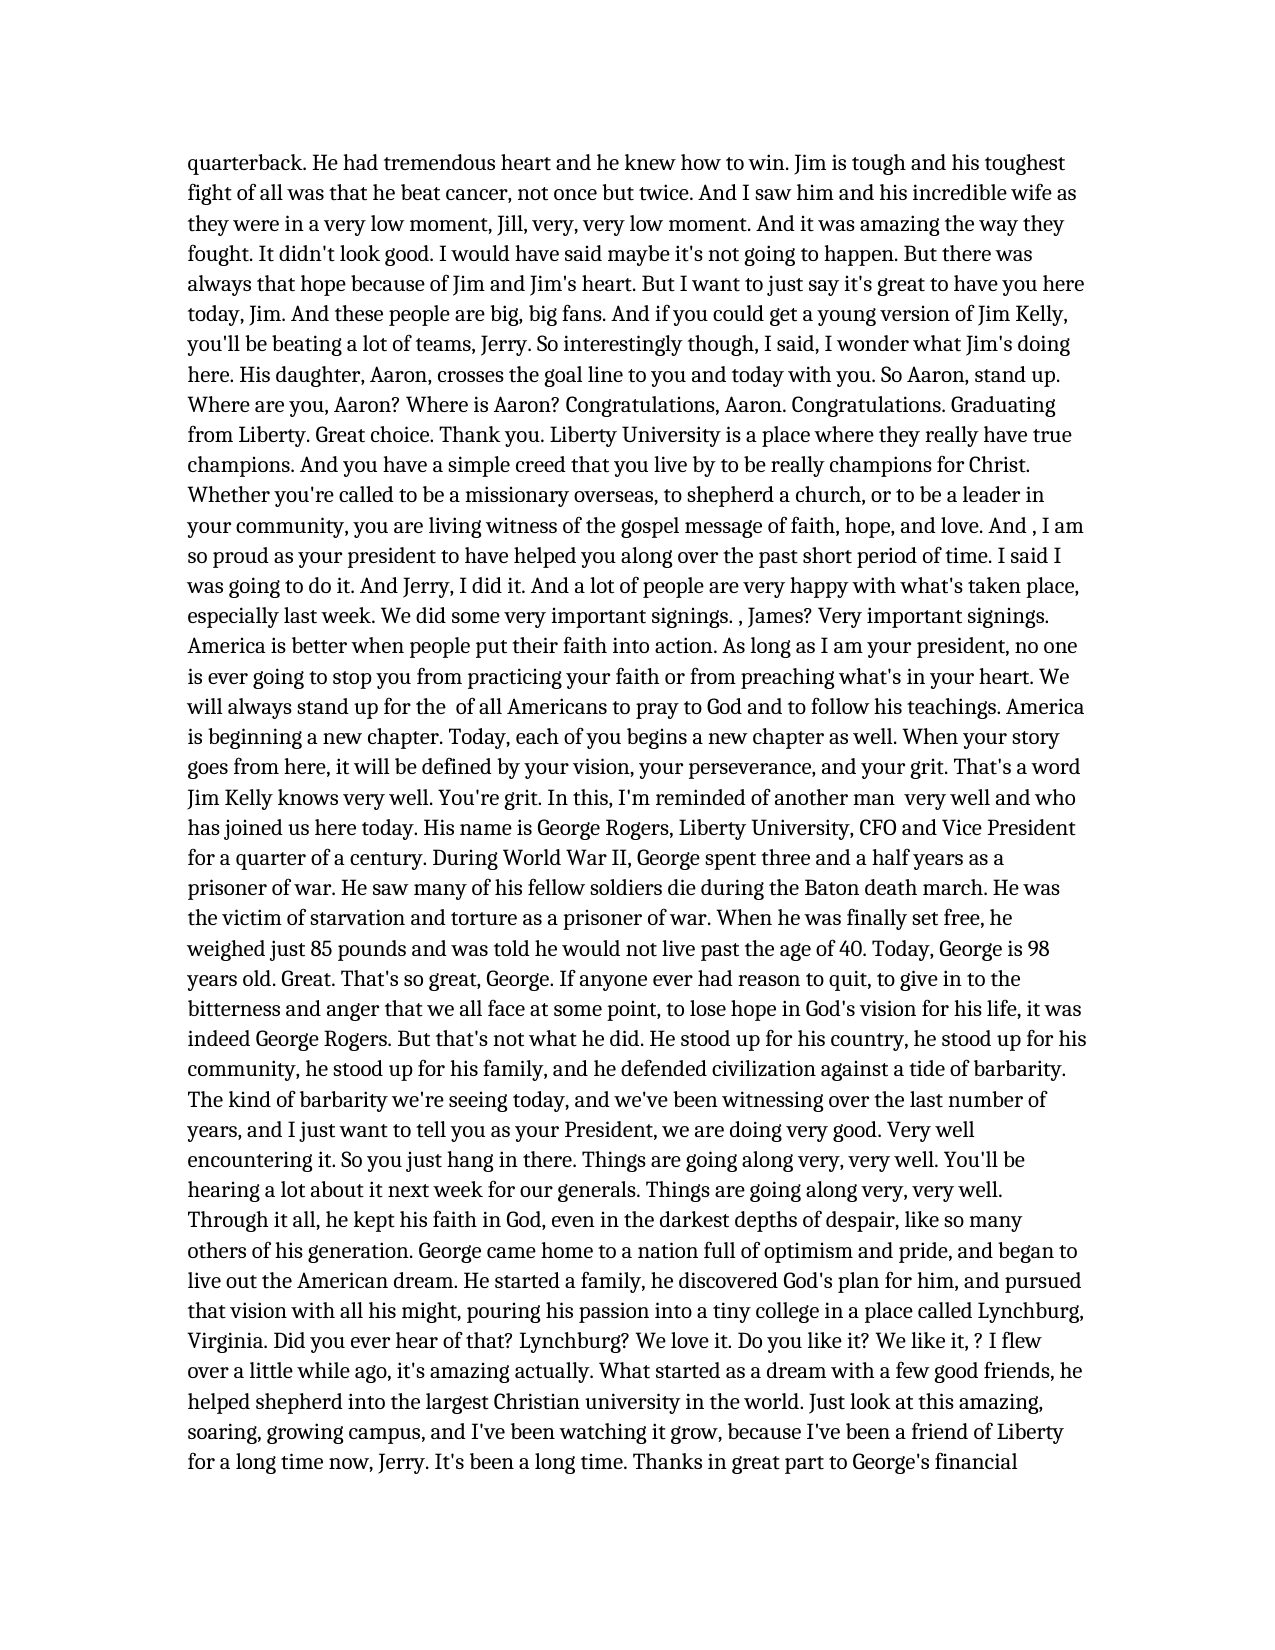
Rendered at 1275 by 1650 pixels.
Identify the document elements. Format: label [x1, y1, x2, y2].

text [187, 150, 1087, 1475]
